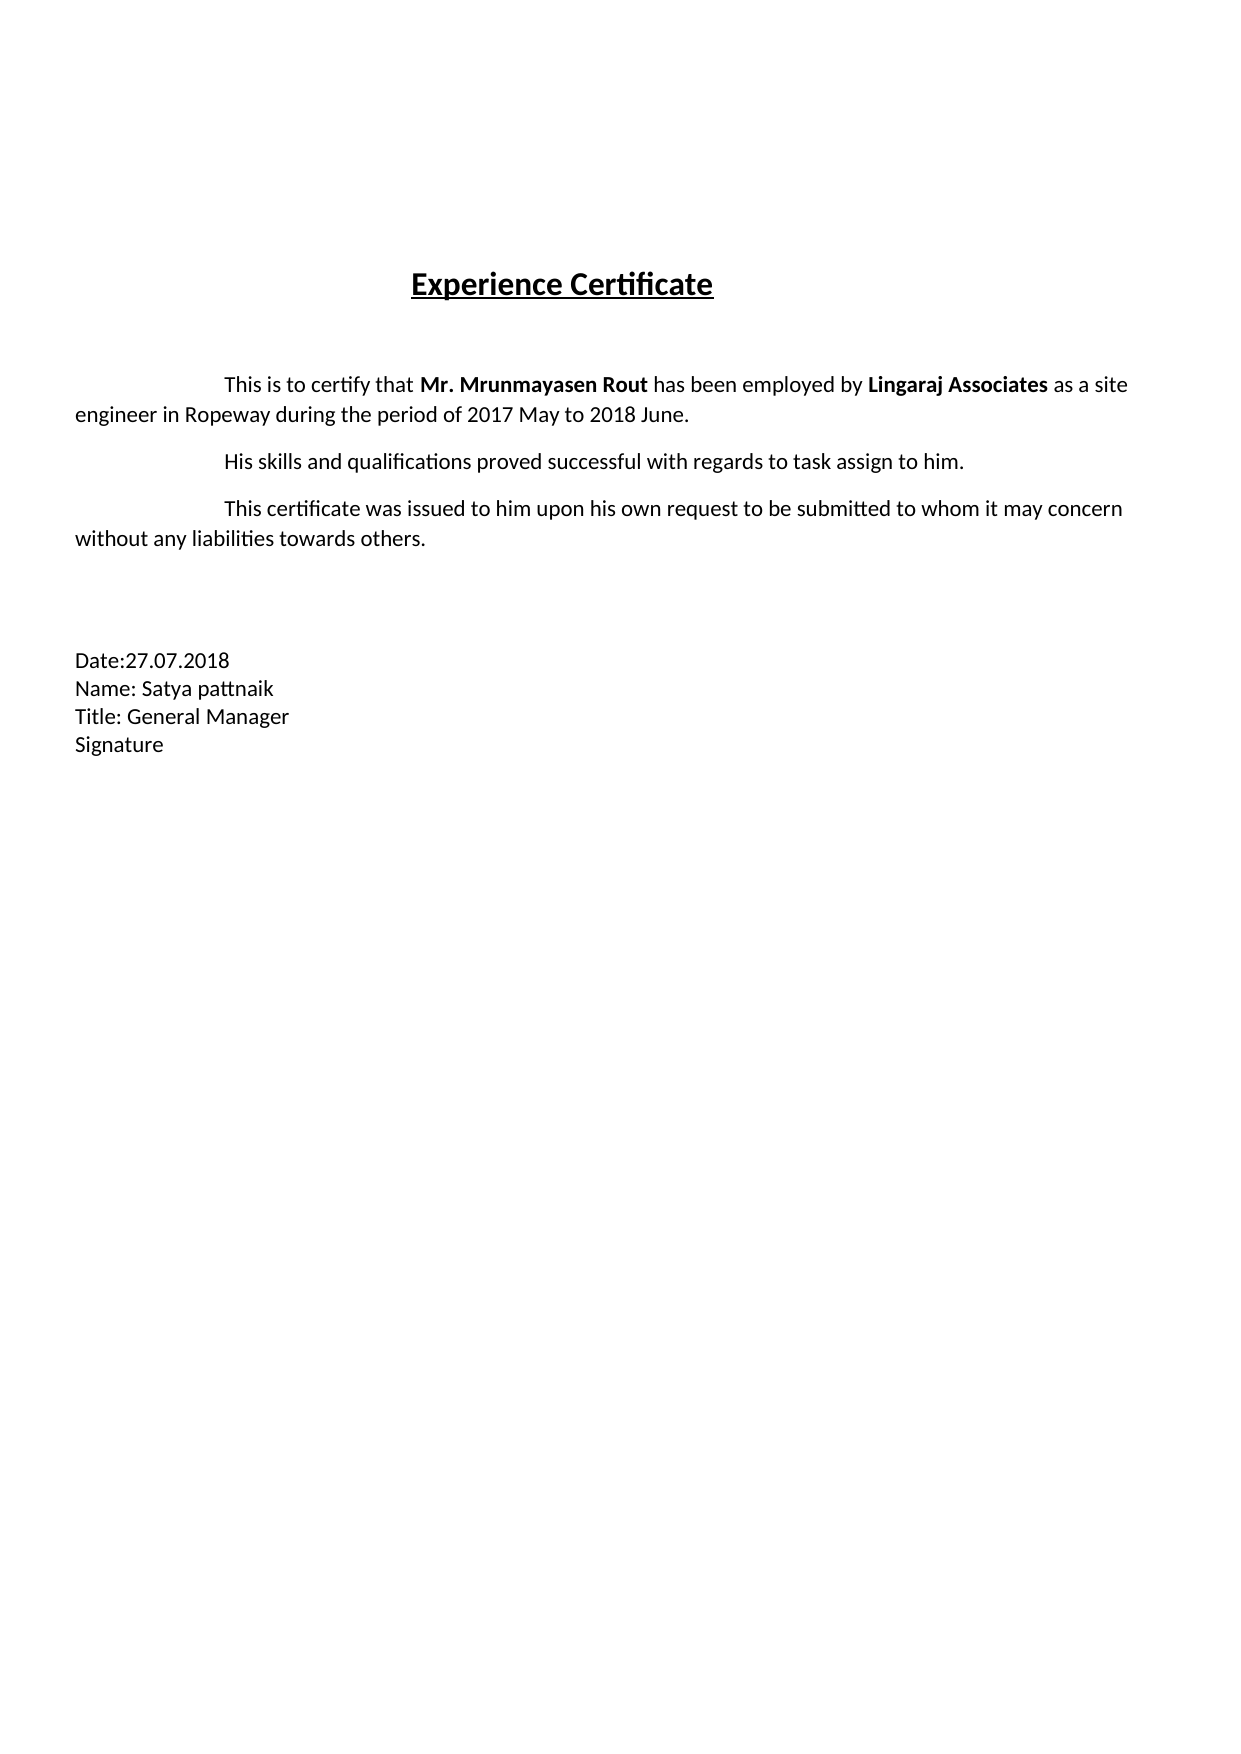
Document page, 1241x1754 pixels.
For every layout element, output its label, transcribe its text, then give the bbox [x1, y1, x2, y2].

text His skills and qualifications proved successful with regards to task assign to him. [75, 447, 1165, 475]
text Signature [75, 730, 1165, 758]
text Experience Certificate [75, 262, 1165, 303]
text This certificate was issued to him upon his own request to be submitted to whom it may concern without any liabilities towards others. [75, 494, 1165, 552]
text Date:27.07.2018 [75, 646, 1165, 674]
text This is to certify that Mr. Mrunmayasen Rout has been employed by Lingaraj Associates as a site engineer in Ropeway during the period of 2017 May to 2018 June. [75, 370, 1165, 428]
text Name: Satya pattnaik [75, 674, 1165, 702]
text Title: General Manager [75, 702, 1165, 730]
